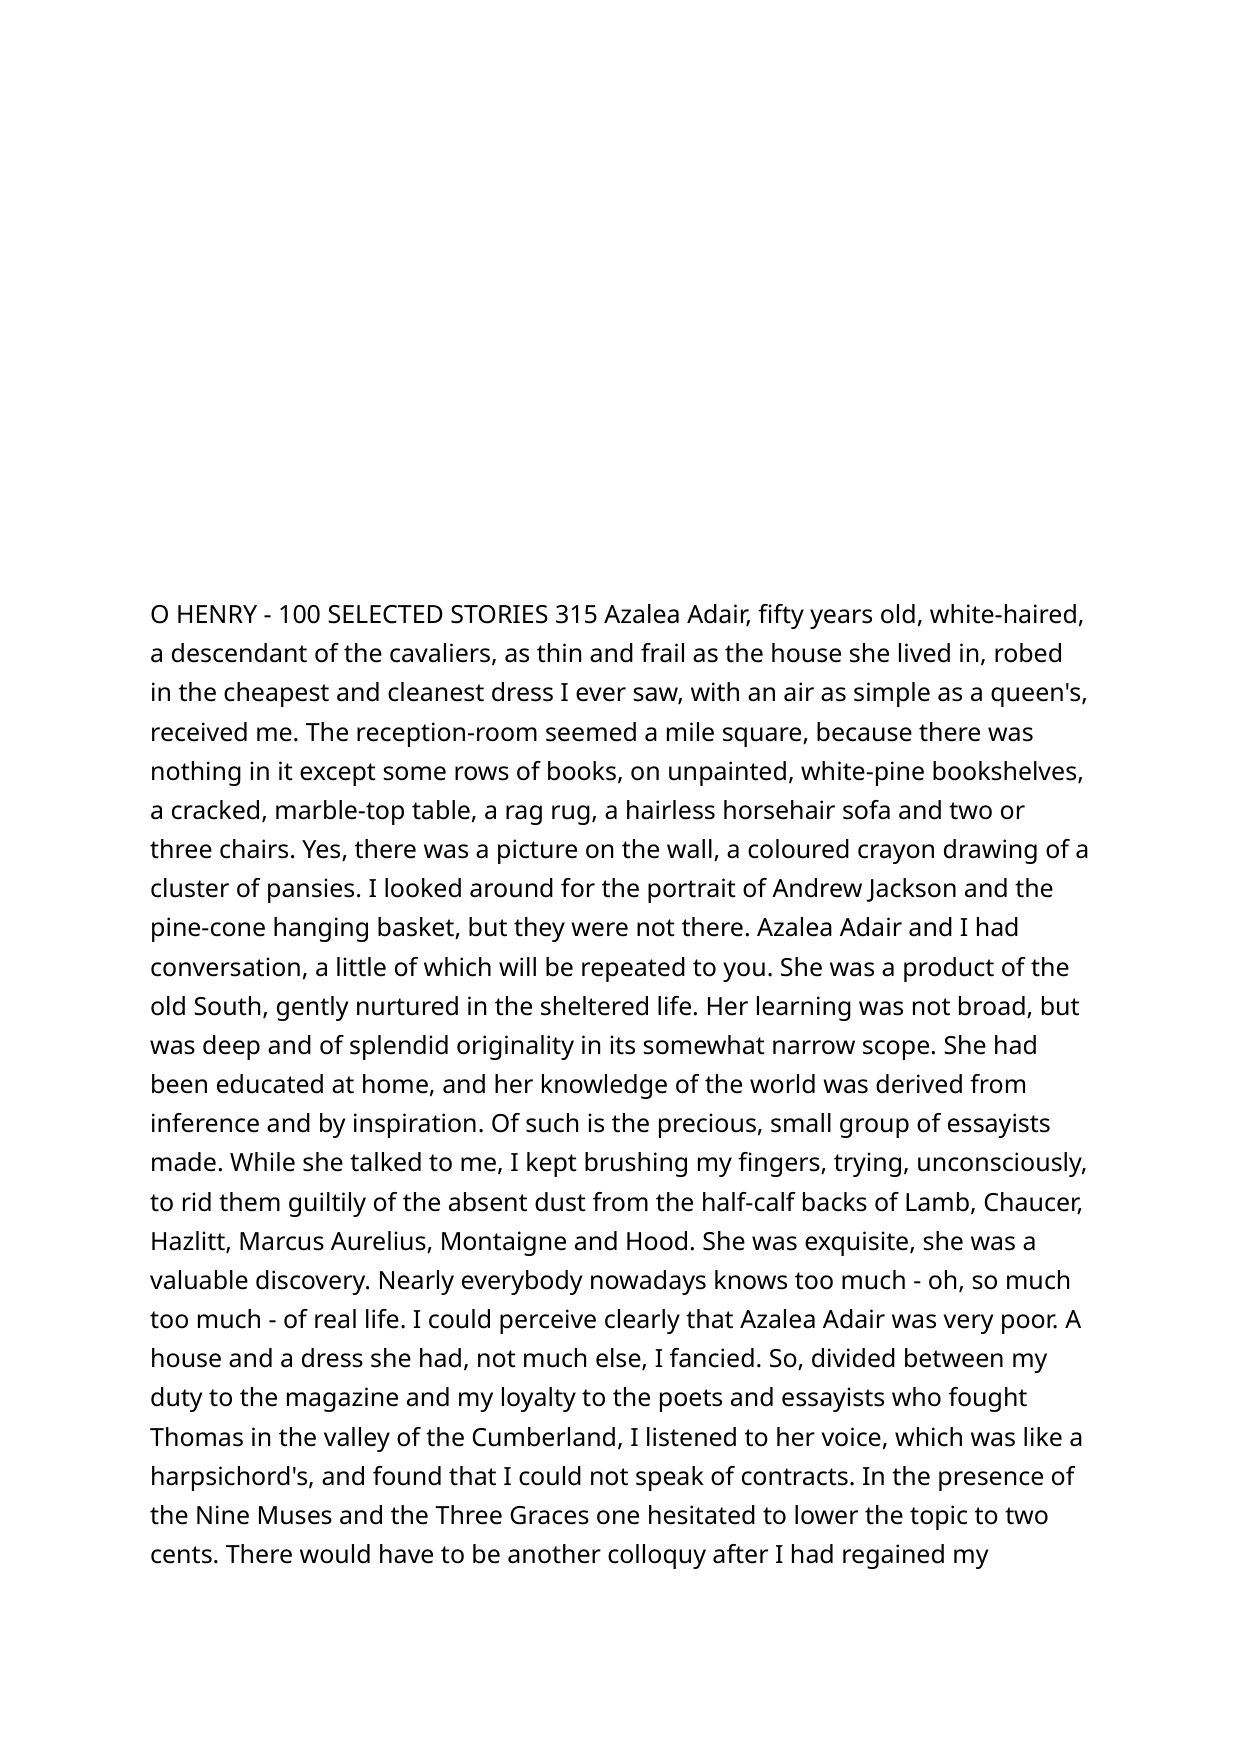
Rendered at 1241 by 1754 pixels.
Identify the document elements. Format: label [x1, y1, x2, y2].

text [150, 597, 1090, 1571]
